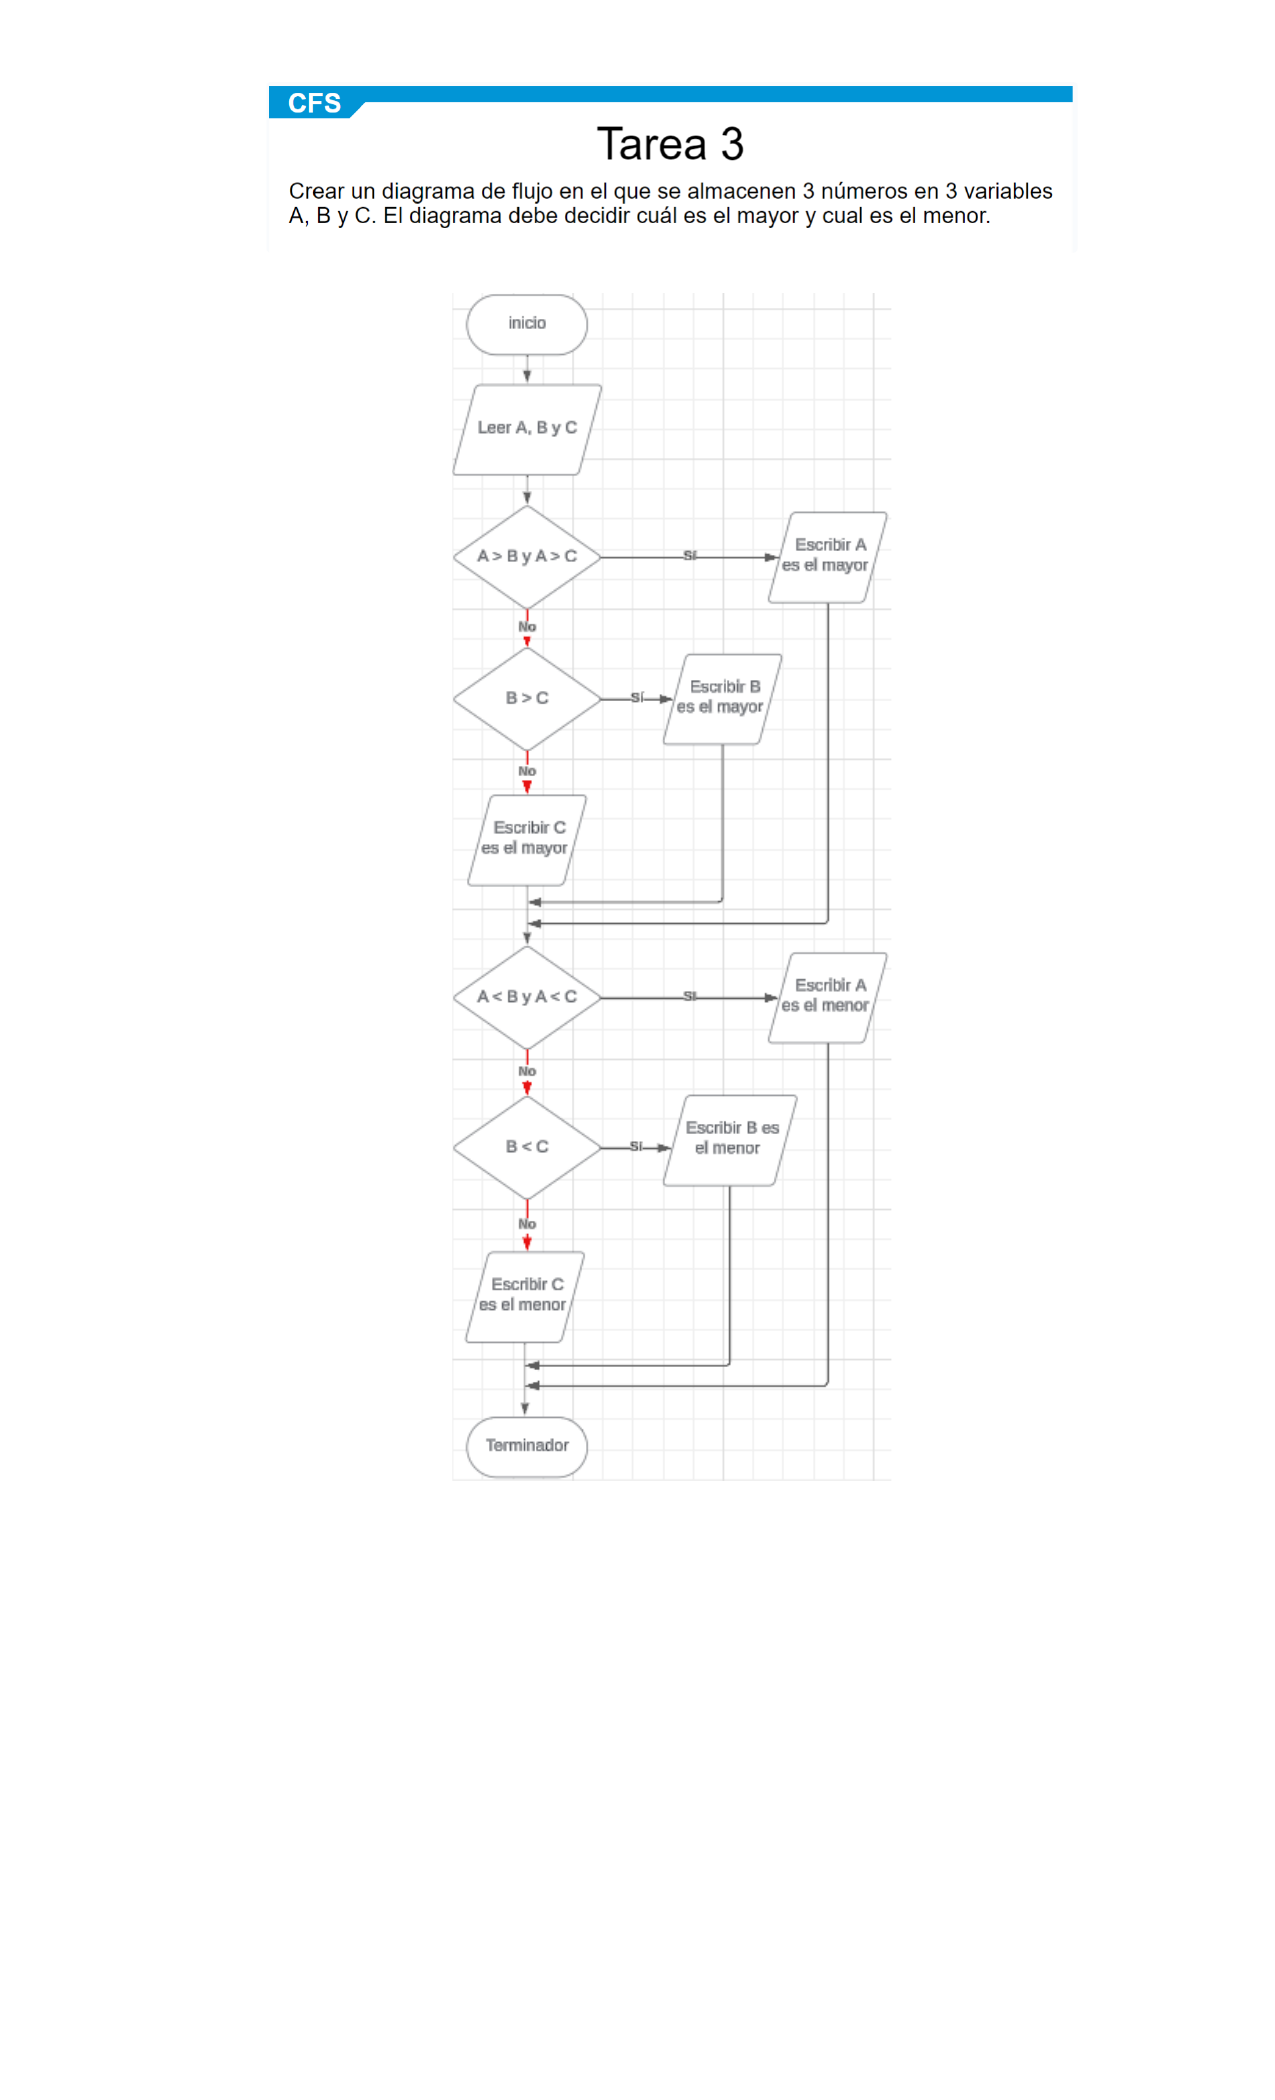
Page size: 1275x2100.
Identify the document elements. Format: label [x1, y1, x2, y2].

picture [211, 59, 1133, 275]
picture [452, 293, 892, 1481]
